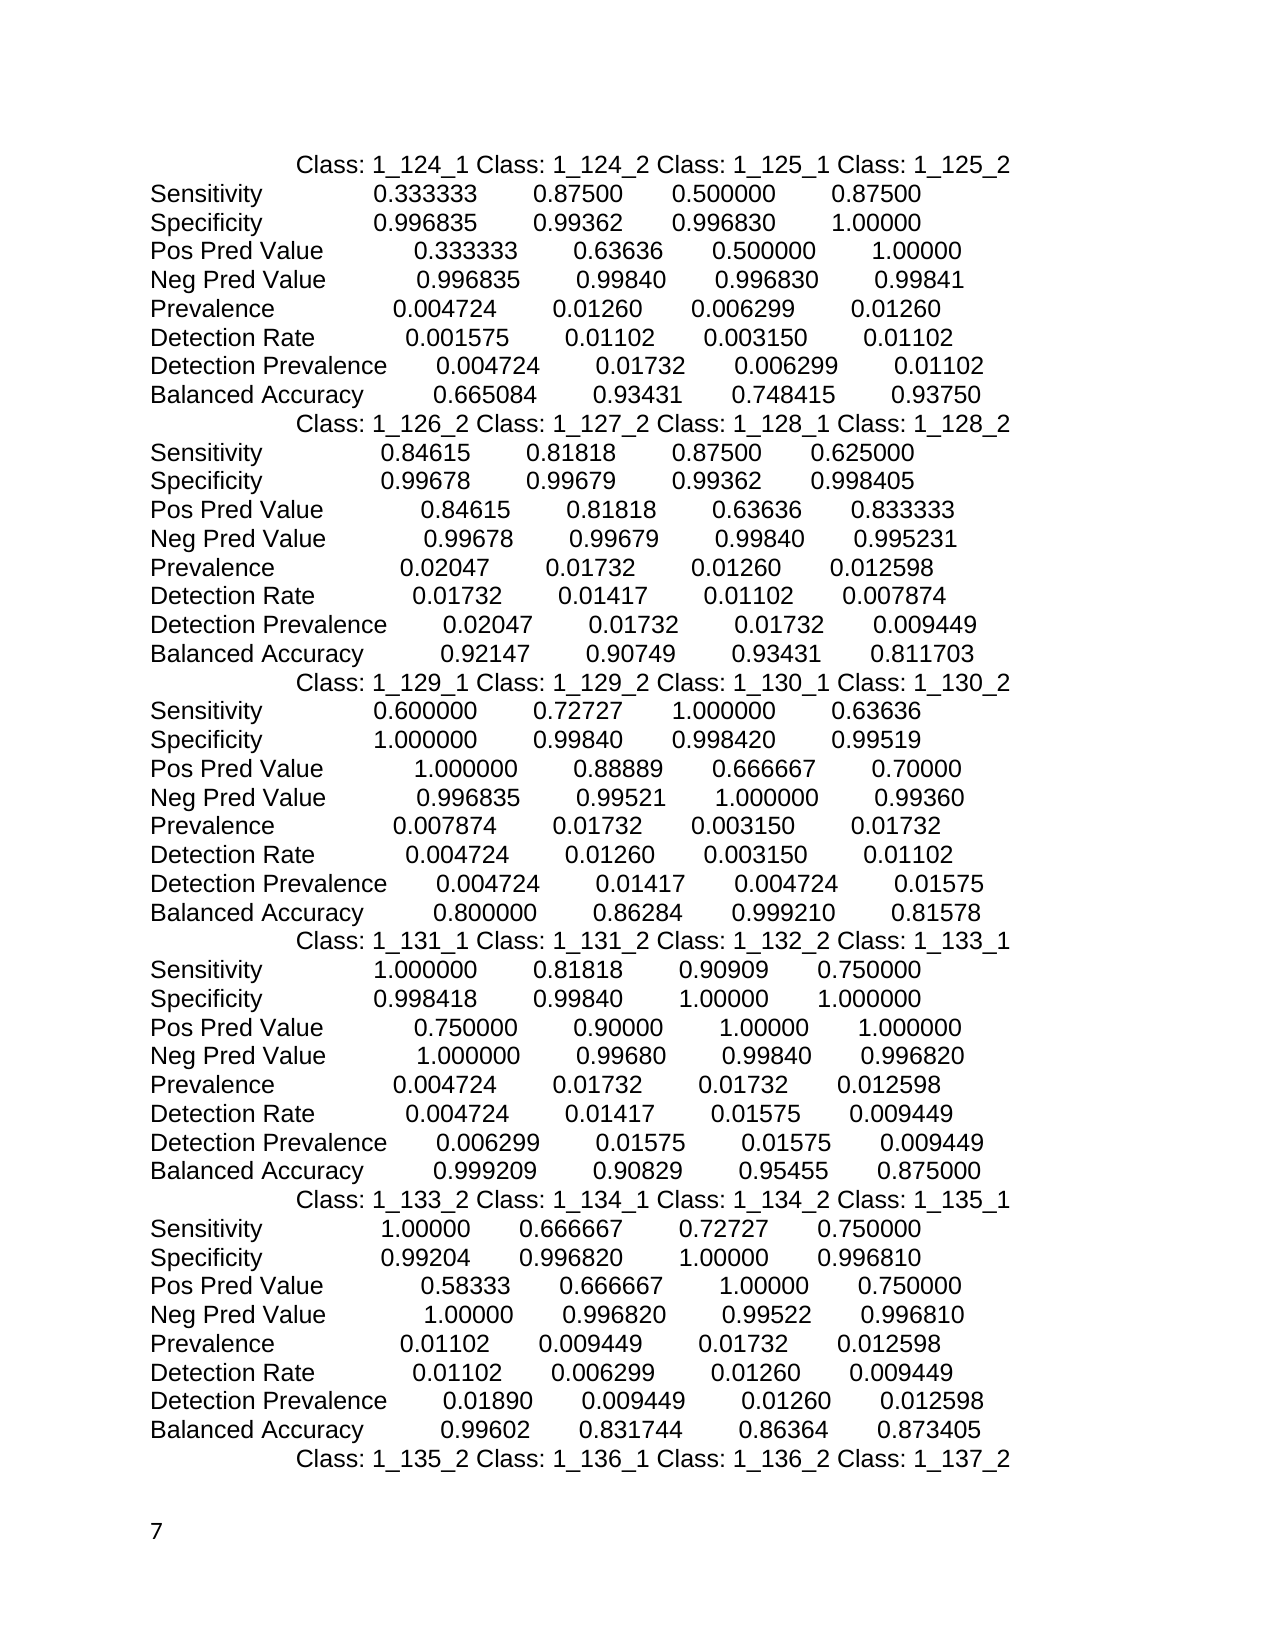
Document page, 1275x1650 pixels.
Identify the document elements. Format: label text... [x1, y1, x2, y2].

text Detection Rate 0.004724 0.01260 0.003150 0.01102 [150, 840, 1125, 869]
text Detection Prevalence 0.006299 0.01575 0.01575 0.009449 [150, 1127, 1125, 1156]
text Sensitivity 0.600000 0.72727 1.000000 0.63636 [150, 696, 1125, 725]
text Balanced Accuracy 0.999209 0.90829 0.95455 0.875000 [150, 1156, 1125, 1185]
text Class: 1_133_2 Class: 1_134_1 Class: 1_134_2 Class: 1_135_1 [150, 1185, 1125, 1214]
text Sensitivity 0.333333 0.87500 0.500000 0.87500 [150, 179, 1125, 207]
text Specificity 0.99204 0.996820 1.00000 0.996810 [150, 1242, 1125, 1271]
text Pos Pred Value 0.333333 0.63636 0.500000 1.00000 [150, 236, 1125, 265]
text Specificity 0.998418 0.99840 1.00000 1.000000 [150, 984, 1125, 1012]
text Neg Pred Value 1.000000 0.99680 0.99840 0.996820 [150, 1041, 1125, 1070]
text Neg Pred Value 1.00000 0.996820 0.99522 0.996810 [150, 1300, 1125, 1329]
text Detection Prevalence 0.004724 0.01732 0.006299 0.01102 [150, 351, 1125, 380]
text Specificity 0.99678 0.99679 0.99362 0.998405 [150, 466, 1125, 495]
text Balanced Accuracy 0.99602 0.831744 0.86364 0.873405 [150, 1415, 1125, 1444]
text Pos Pred Value 1.000000 0.88889 0.666667 0.70000 [150, 754, 1125, 782]
text Pos Pred Value 0.84615 0.81818 0.63636 0.833333 [150, 495, 1125, 524]
text Sensitivity 0.84615 0.81818 0.87500 0.625000 [150, 437, 1125, 466]
text Sensitivity 1.00000 0.666667 0.72727 0.750000 [150, 1214, 1125, 1242]
text Neg Pred Value 0.99678 0.99679 0.99840 0.995231 [150, 524, 1125, 552]
text Neg Pred Value 0.996835 0.99521 1.000000 0.99360 [150, 782, 1125, 811]
text Detection Prevalence 0.01890 0.009449 0.01260 0.012598 [150, 1386, 1125, 1415]
text Balanced Accuracy 0.92147 0.90749 0.93431 0.811703 [150, 639, 1125, 667]
text Pos Pred Value 0.750000 0.90000 1.00000 1.000000 [150, 1012, 1125, 1041]
text Prevalence 0.004724 0.01260 0.006299 0.01260 [150, 294, 1125, 322]
text Detection Rate 0.01102 0.006299 0.01260 0.009449 [150, 1357, 1125, 1386]
text Detection Rate 0.004724 0.01417 0.01575 0.009449 [150, 1099, 1125, 1127]
text Detection Prevalence 0.004724 0.01417 0.004724 0.01575 [150, 869, 1125, 897]
text Class: 1_126_2 Class: 1_127_2 Class: 1_128_1 Class: 1_128_2 [150, 409, 1125, 437]
text Balanced Accuracy 0.800000 0.86284 0.999210 0.81578 [150, 897, 1125, 926]
text Detection Prevalence 0.02047 0.01732 0.01732 0.009449 [150, 610, 1125, 639]
text Class: 1_129_1 Class: 1_129_2 Class: 1_130_1 Class: 1_130_2 [150, 667, 1125, 696]
text Class: 1_135_2 Class: 1_136_1 Class: 1_136_2 Class: 1_137_2 [150, 1444, 1125, 1472]
text Detection Rate 0.001575 0.01102 0.003150 0.01102 [150, 322, 1125, 351]
text Balanced Accuracy 0.665084 0.93431 0.748415 0.93750 [150, 380, 1125, 409]
text Prevalence 0.01102 0.009449 0.01732 0.012598 [150, 1329, 1125, 1357]
text Prevalence 0.004724 0.01732 0.01732 0.012598 [150, 1070, 1125, 1099]
text Neg Pred Value 0.996835 0.99840 0.996830 0.99841 [150, 265, 1125, 294]
text Specificity 0.996835 0.99362 0.996830 1.00000 [150, 207, 1125, 236]
text Detection Rate 0.01732 0.01417 0.01102 0.007874 [150, 581, 1125, 610]
text Prevalence 0.02047 0.01732 0.01260 0.012598 [150, 552, 1125, 581]
text Pos Pred Value 0.58333 0.666667 1.00000 0.750000 [150, 1271, 1125, 1300]
text Sensitivity 1.000000 0.81818 0.90909 0.750000 [150, 955, 1125, 984]
text Specificity 1.000000 0.99840 0.998420 0.99519 [150, 725, 1125, 754]
text Class: 1_124_1 Class: 1_124_2 Class: 1_125_1 Class: 1_125_2 [150, 150, 1125, 179]
text Prevalence 0.007874 0.01732 0.003150 0.01732 [150, 811, 1125, 840]
text Class: 1_131_1 Class: 1_131_2 Class: 1_132_2 Class: 1_133_1 [150, 926, 1125, 955]
